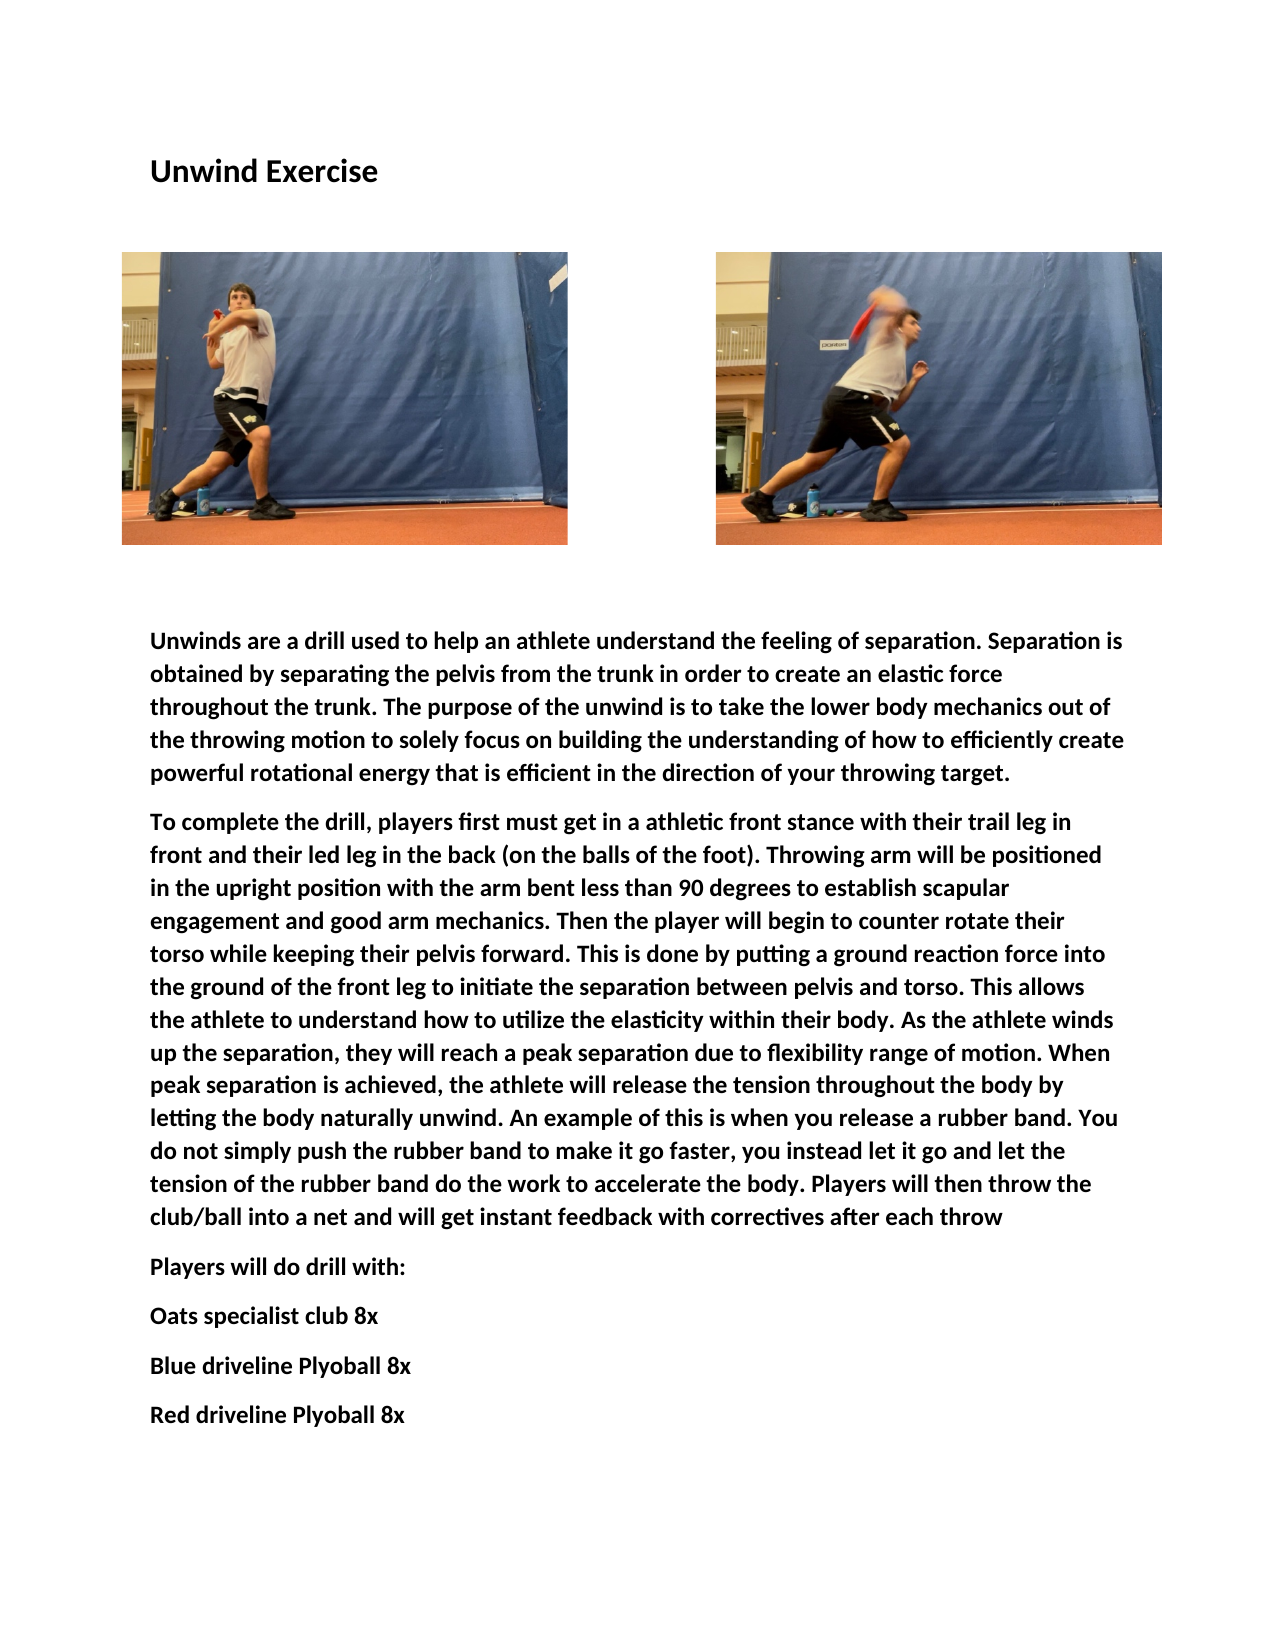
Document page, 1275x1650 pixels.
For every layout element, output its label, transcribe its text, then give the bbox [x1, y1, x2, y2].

picture [121, 252, 568, 545]
picture [715, 252, 1162, 545]
text To complete the drill, players first must get in a athletic front stance with their trail leg in front and their led leg in the back (on the balls of the foot). Throwing arm will be positioned in the upright position with the arm bent less than 90 degrees to establish scapular engagement and good arm mechanics. Then the player will begin to counter rotate their torso while keeping their pelvis forward. This is done by putting a ground reaction force into the ground of the front leg to initiate the separation between pelvis and torso. This allows the athlete to understand how to utilize the elasticity within their body. As the athlete winds up the separation, they will reach a peak separation due to flexibility range of motion. When peak separation is achieved, the athlete will release the tension throughout the body by letting the body naturally unwind. An example of this is when you release a rubber band. You do not simply push the rubber band to make it go faster, you instead let it go and let the tension of the rubber band do the work to accelerate the body. Players will then throw the club/ball into a net and will get instant feedback with correctives after each throw [150, 806, 1125, 1232]
text Players will do drill with: [150, 1251, 1125, 1281]
text Unwinds are a drill used to help an athlete understand the feeling of separation. Separation is obtained by separating the pelvis from the trunk in order to create an elastic force throughout the trunk. The purpose of the unwind is to take the lower body mechanics out of the throwing motion to solely focus on building the understanding of how to efficiently create powerful rotational energy that is efficient in the direction of your throwing target. [150, 625, 1125, 787]
text Unwind Exercise [150, 150, 1125, 191]
text Oats specialist club 8x [150, 1301, 1125, 1331]
text Red driveline Plyoball 8x [150, 1400, 1125, 1430]
text Blue driveline Plyoball 8x [150, 1350, 1125, 1381]
